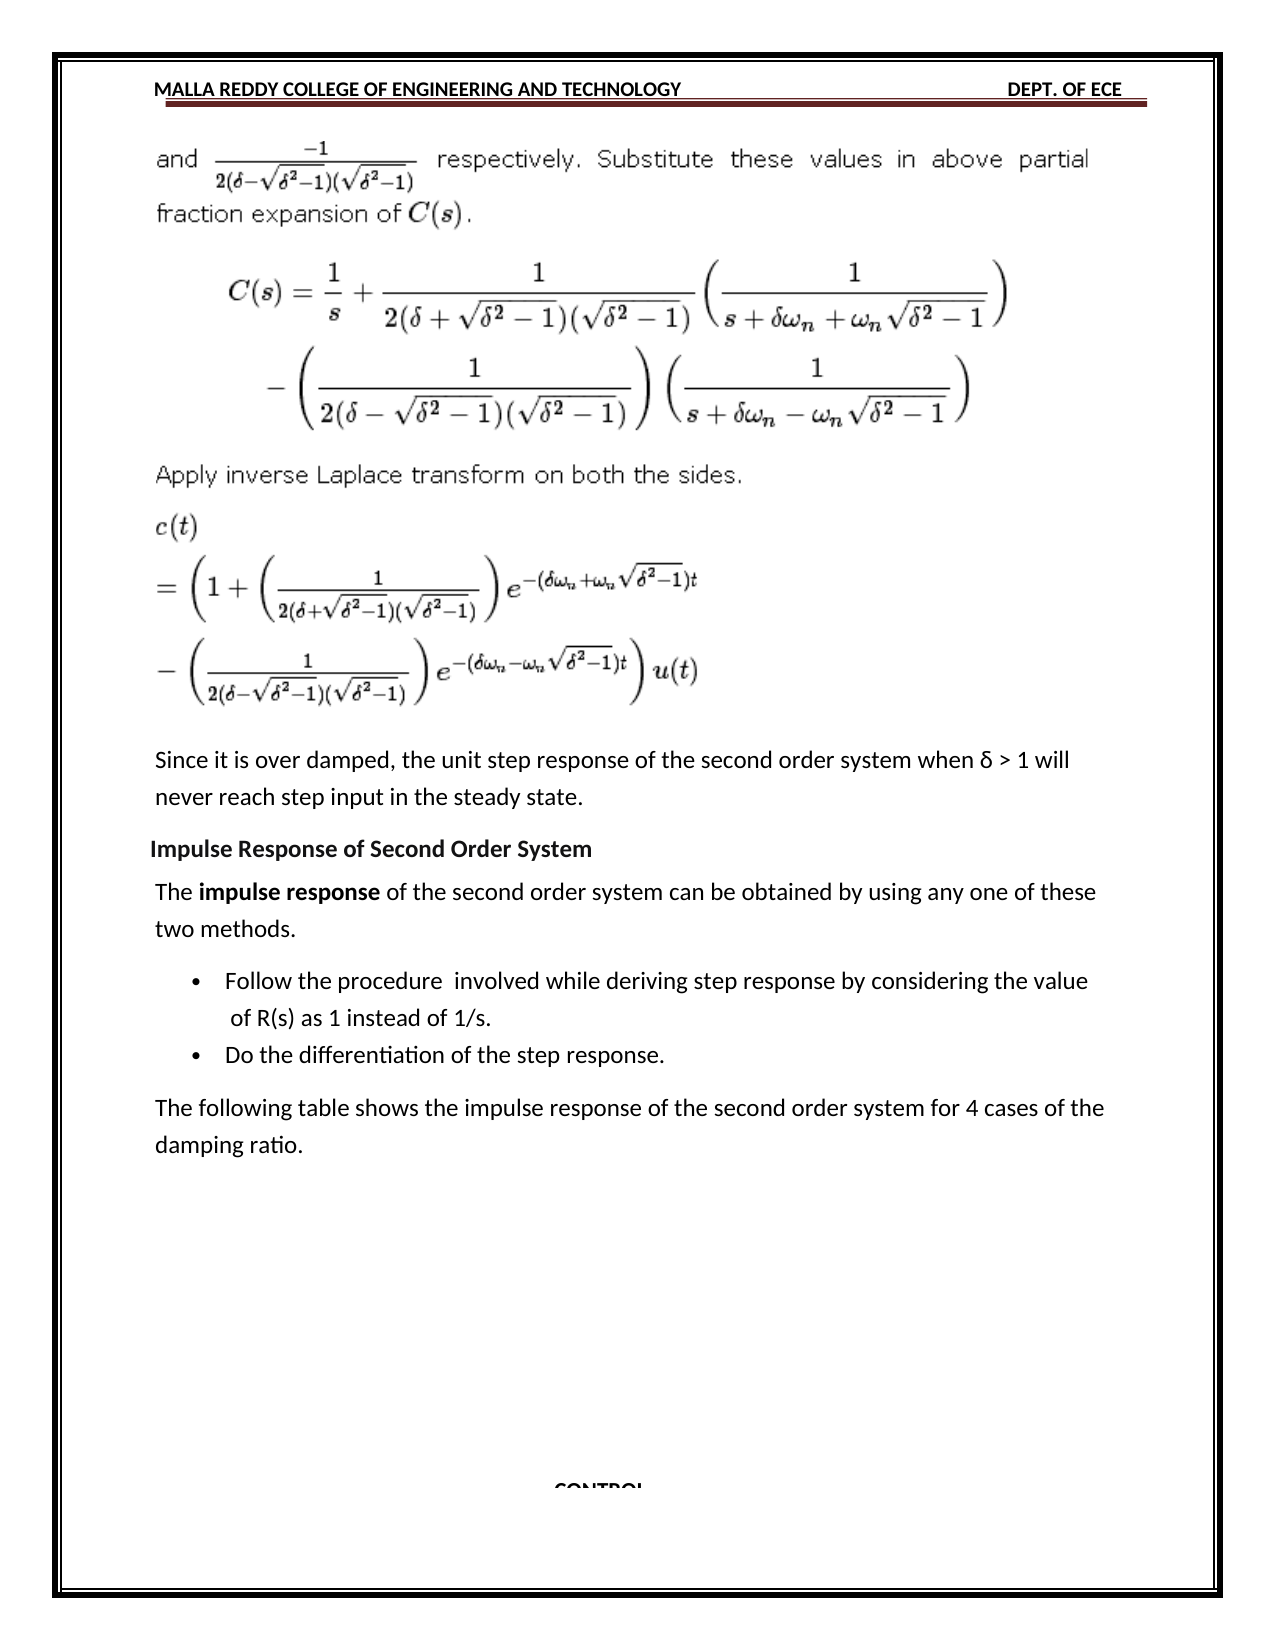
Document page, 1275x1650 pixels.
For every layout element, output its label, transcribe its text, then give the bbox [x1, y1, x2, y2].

text Since it is over damped, the unit step response of the second order system when δ > 1 will never reach step input in the steady state. [155, 744, 1115, 812]
picture [156, 141, 1088, 707]
text The impulse response of the second order system can be obtained by using any one of these two methods. [155, 876, 1115, 943]
list Follow the procedure involved while deriving step response by considering the value of R(s) as 1 instead of 1/s. [192, 965, 1119, 1033]
text The following table shows the impulse response of the second order system for 4 cases of the damping ratio. [155, 1092, 1115, 1159]
subtitle Impulse Response of Second Order System [150, 833, 1196, 864]
list Do the differentiation of the step response. [192, 1039, 1196, 1070]
